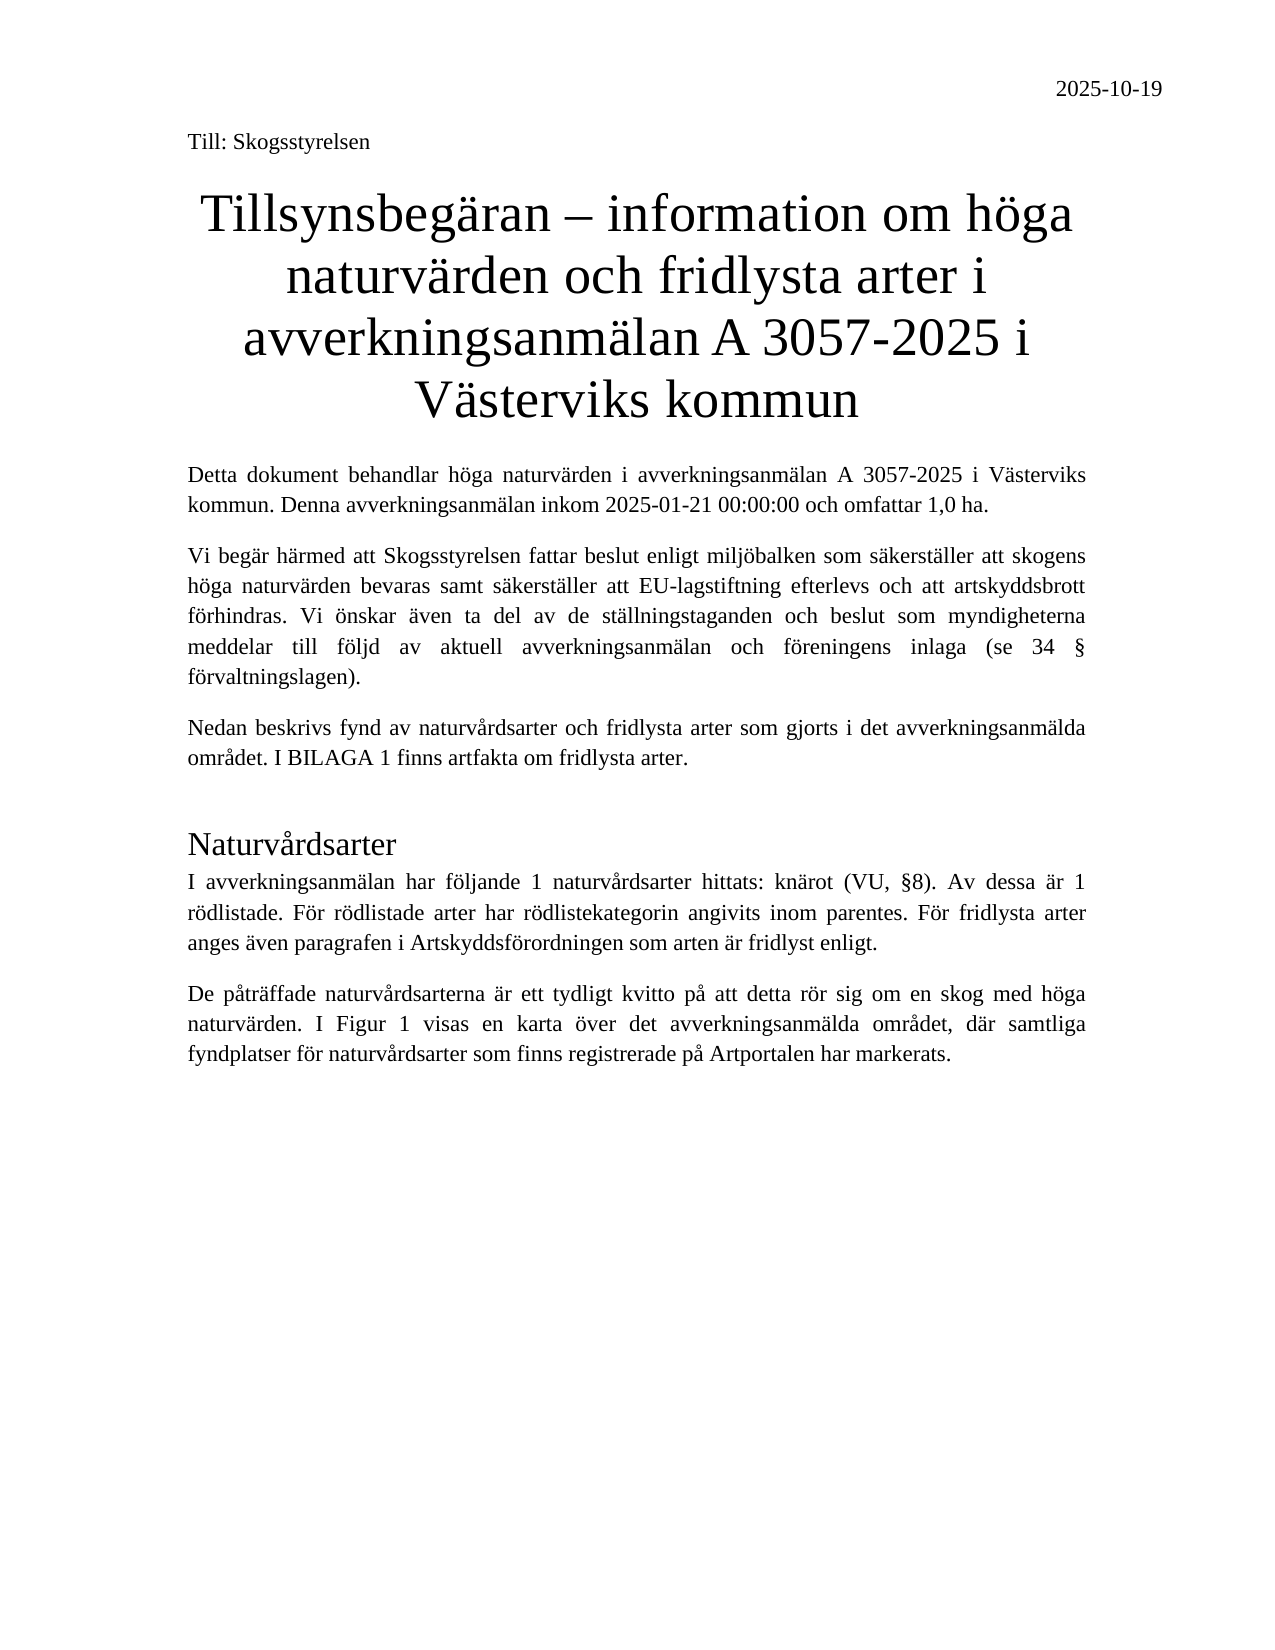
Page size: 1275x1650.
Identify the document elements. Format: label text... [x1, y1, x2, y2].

text I avverkningsanmälan har följande 1 naturvårdsarter hittats: knärot (VU, §8). Av dessa är 1 rödlistade. För rödlistade arter har rödlistekategorin angivits inom parentes. För fridlysta arter anges även paragrafen i Artskyddsförordningen som arten är fridlyst enligt. [187, 868, 1087, 955]
title Tillsynsbegäran – information om höga naturvärden och fridlysta arter i avverkningsanmälan A 3057-2025 i Västerviks kommun [187, 180, 1087, 429]
subtitle Naturvårdsarter [187, 824, 1087, 863]
text Detta dokument behandlar höga naturvärden i avverkningsanmälan A 3057-2025 i Västerviks kommun. Denna avverkningsanmälan inkom 2025-01-21 00:00:00 och omfattar 1,0 ha. [187, 461, 1087, 517]
text De påträffade naturvårdsarterna är ett tydligt kvitto på att detta rör sig om en skog med höga naturvärden. I Figur 1 visas en karta över det avverkningsanmälda området, där samtliga fyndplatser för naturvårdsarter som finns registrerade på Artportalen har markerats. [187, 980, 1087, 1067]
text Nedan beskrivs fynd av naturvårdsarter och fridlysta arter som gjorts i det avverkningsanmälda området. I BILAGA 1 finns artfakta om fridlysta arter. [187, 714, 1087, 771]
text Vi begär härmed att Skogsstyrelsen fattar beslut enligt miljöbalken som säkerställer att skogens höga naturvärden bevaras samt säkerställer att EU-lagstiftning efterlevs och att artskyddsbrott förhindras. Vi önskar även ta del av de ställningstaganden och beslut som myndigheterna meddelar till följd av aktuell avverkningsanmälan och föreningens inlaga (se 34 § förvaltningslagen). [187, 542, 1087, 689]
